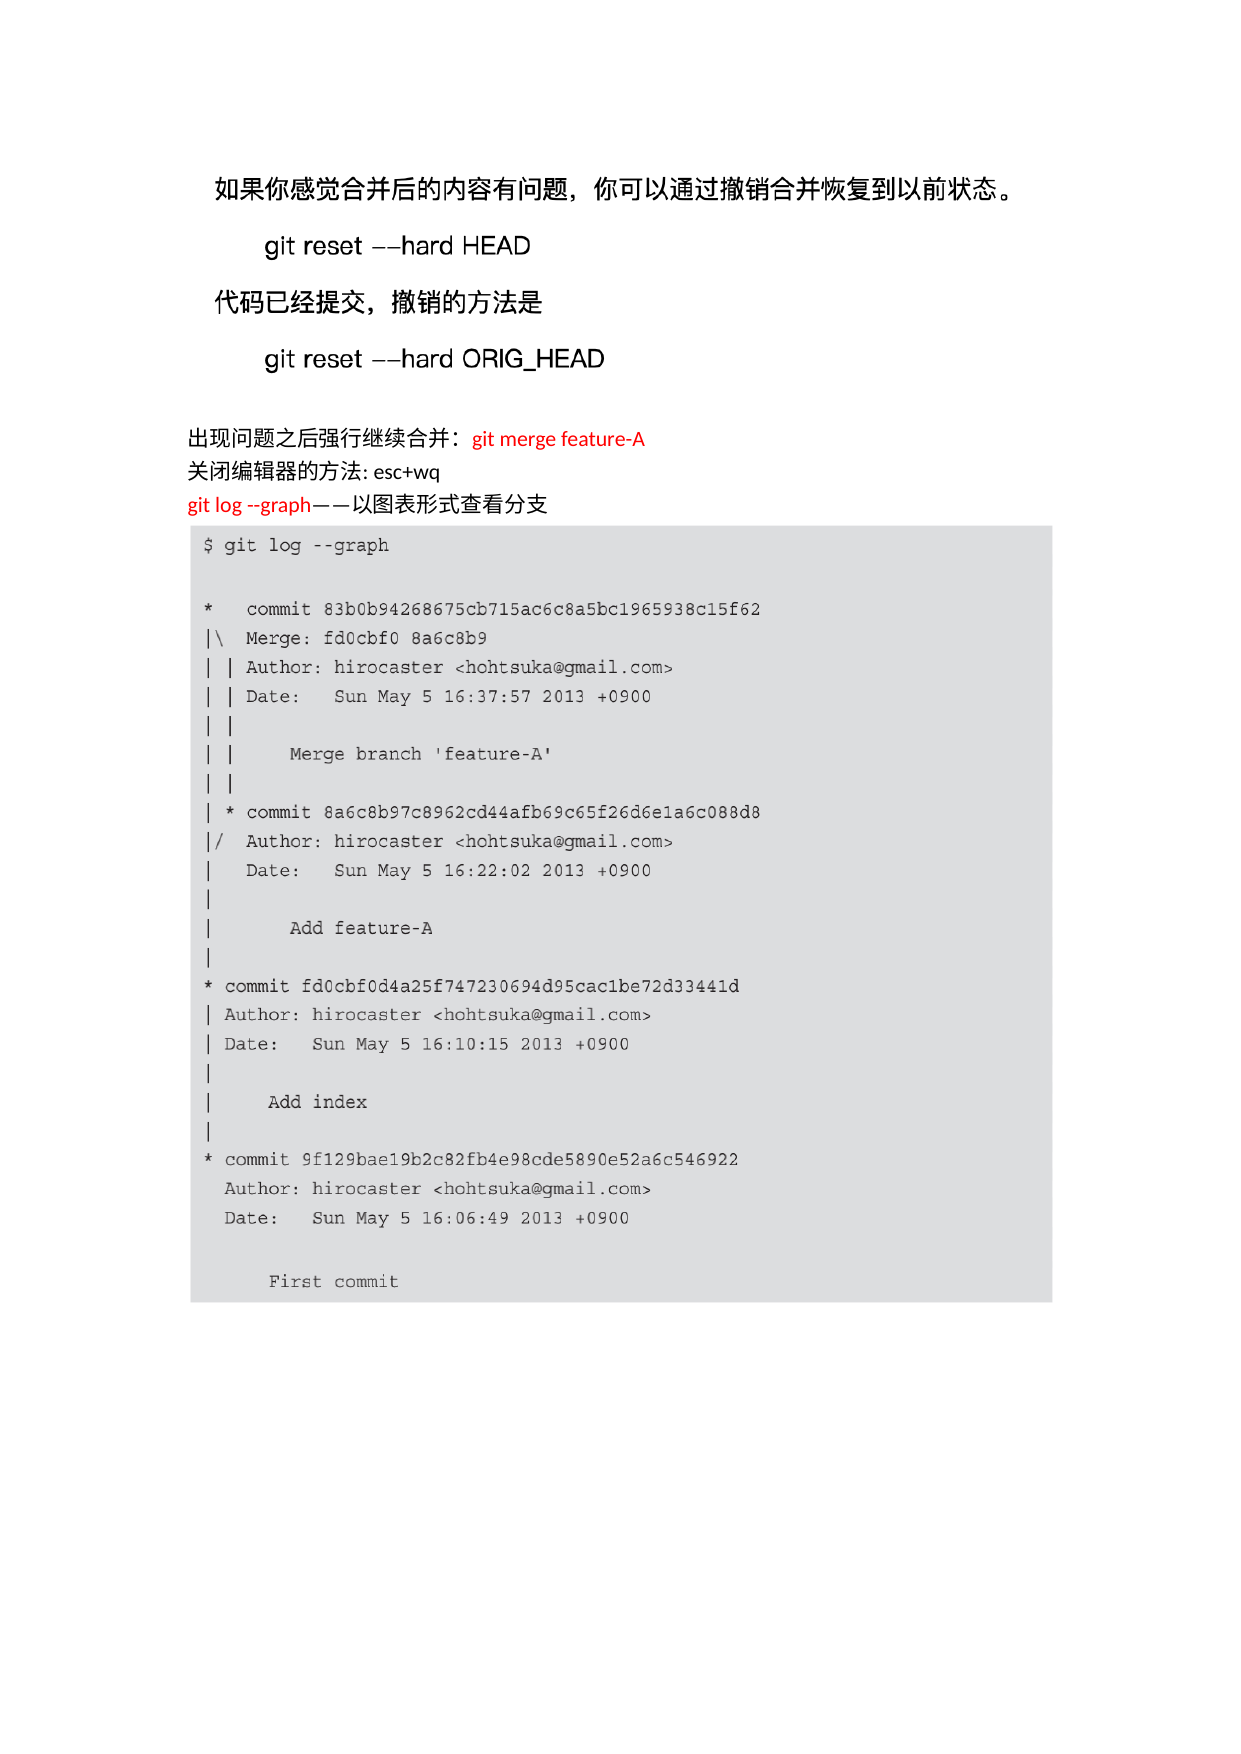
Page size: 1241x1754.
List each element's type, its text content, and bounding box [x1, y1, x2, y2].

text git log --graph——以图表形式查看分支 [187, 487, 1053, 519]
picture [187, 162, 1053, 401]
text 出现问题之后强行继续合并：git merge feature-A [187, 422, 1053, 454]
list 关闭编辑器的方法: esc+wq [187, 454, 1053, 487]
picture [187, 519, 1053, 1305]
